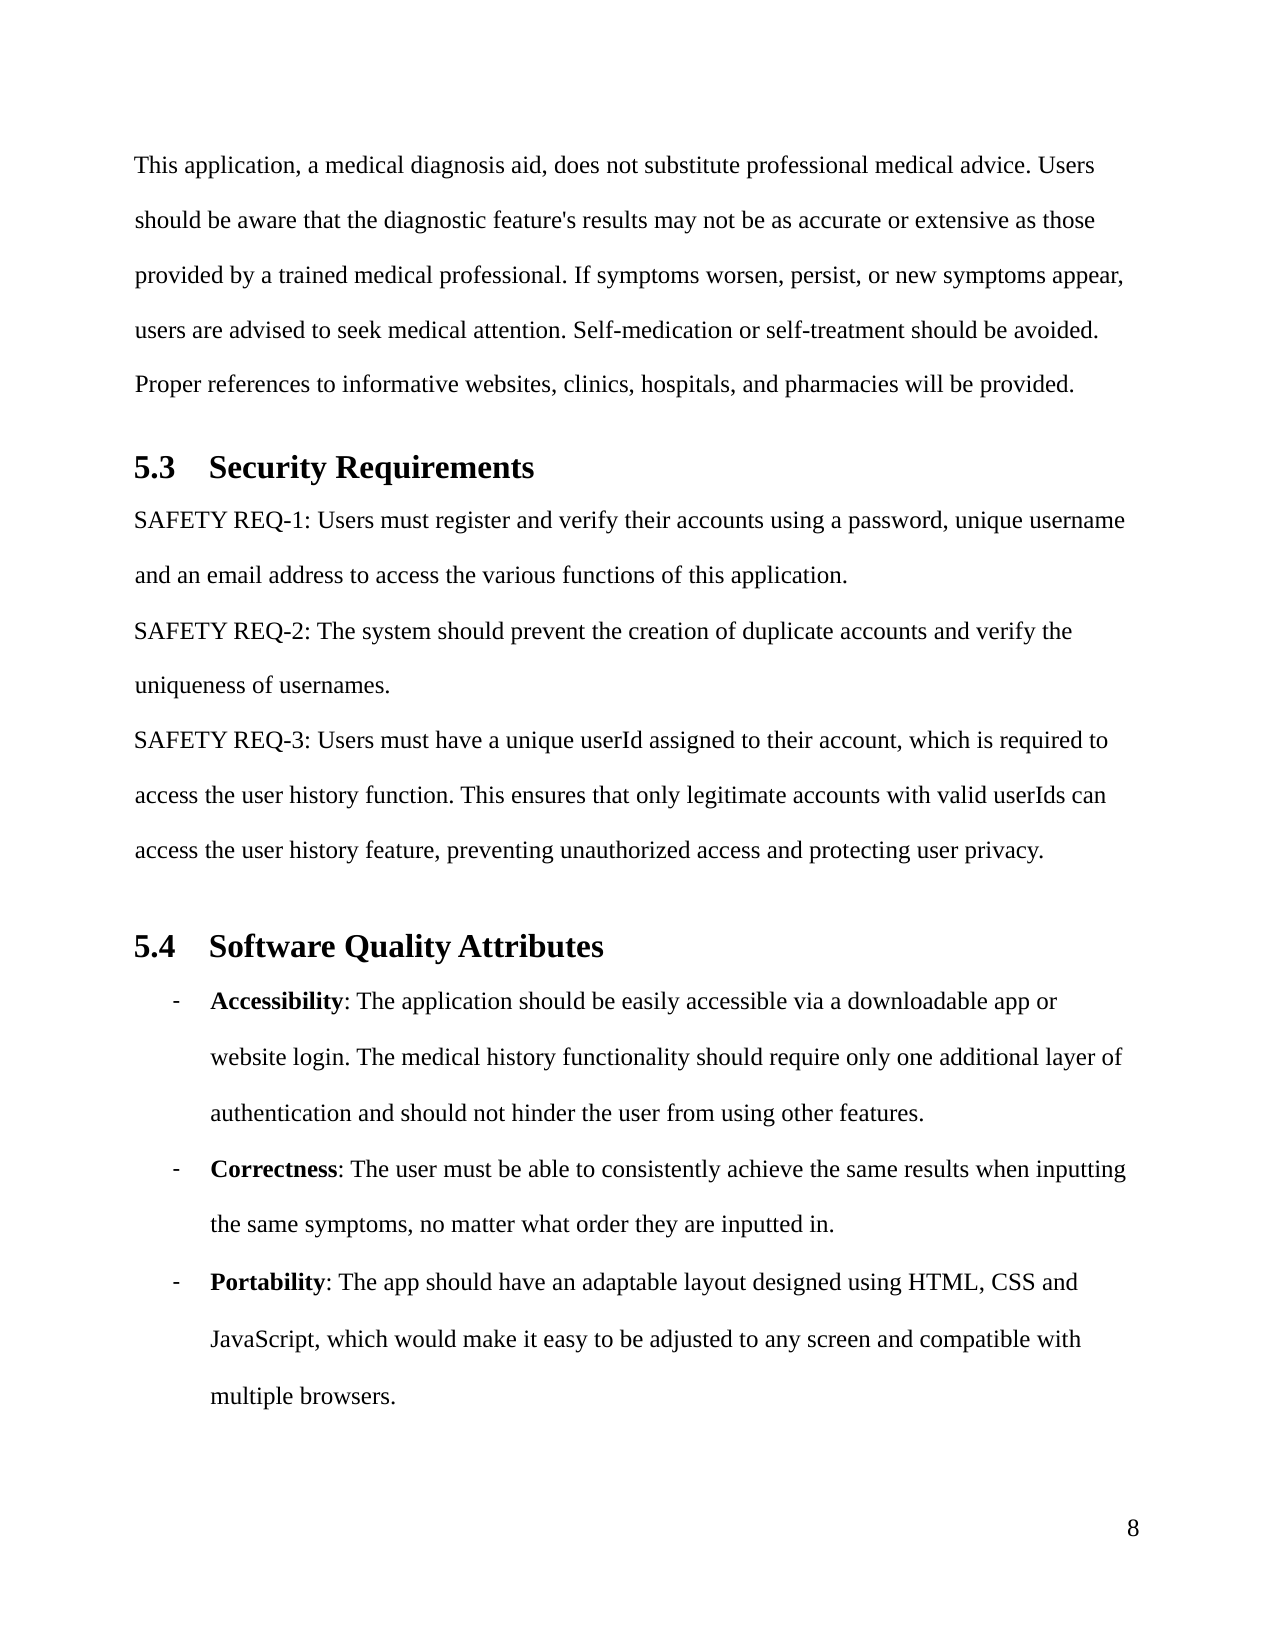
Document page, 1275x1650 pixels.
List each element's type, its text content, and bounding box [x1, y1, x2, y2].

list Accessibility: The application should be easily accessible via a downloadable app or website login. The medical history functionality should require only one additional layer of authentication and should not hinder the user from using other features. [172, 985, 1139, 1126]
text the same symptoms, no matter what order they are inputted in. [210, 1209, 1139, 1238]
list Portability: The app should have an adaptable layout designed using HTML, CSS and JavaScript, which would make it easy to be adjusted to any screen and compatible with [172, 1266, 1139, 1353]
text multiple browsers. [210, 1381, 1139, 1410]
text SAFETY REQ-2: The system should prevent the creation of duplicate accounts and verify the uniqueness of usernames. [133, 616, 1139, 699]
text SAFETY REQ-1: Users must register and verify their accounts using a password, unique username and an email address to access the various functions of this application. [133, 506, 1139, 589]
subtitle Software Quality Attributes [133, 927, 1139, 965]
subtitle Security Requirements [133, 447, 1139, 486]
text This application, a medical diagnosis aid, does not substitute professional medical advice. Users should be aware that the diagnostic feature's results may not be as accurate or extensive as those provided by a trained medical professional. If symptoms worsen, persist, or new symptoms appear, users are advised to seek medical attention. Self-medication or self-treatment should be avoided. Proper references to informative websites, clinics, hospitals, and pharmacies will be provided. [133, 150, 1139, 398]
text SAFETY REQ-3: Users must have a unique userId assigned to their account, which is required to access the user history function. This ensures that only legitimate accounts with valid userIds can access the user history feature, preventing unauthorized access and protecting user privacy. [133, 725, 1139, 864]
list Correctness: The user must be able to consistently achieve the same results when inputting [172, 1153, 1139, 1183]
